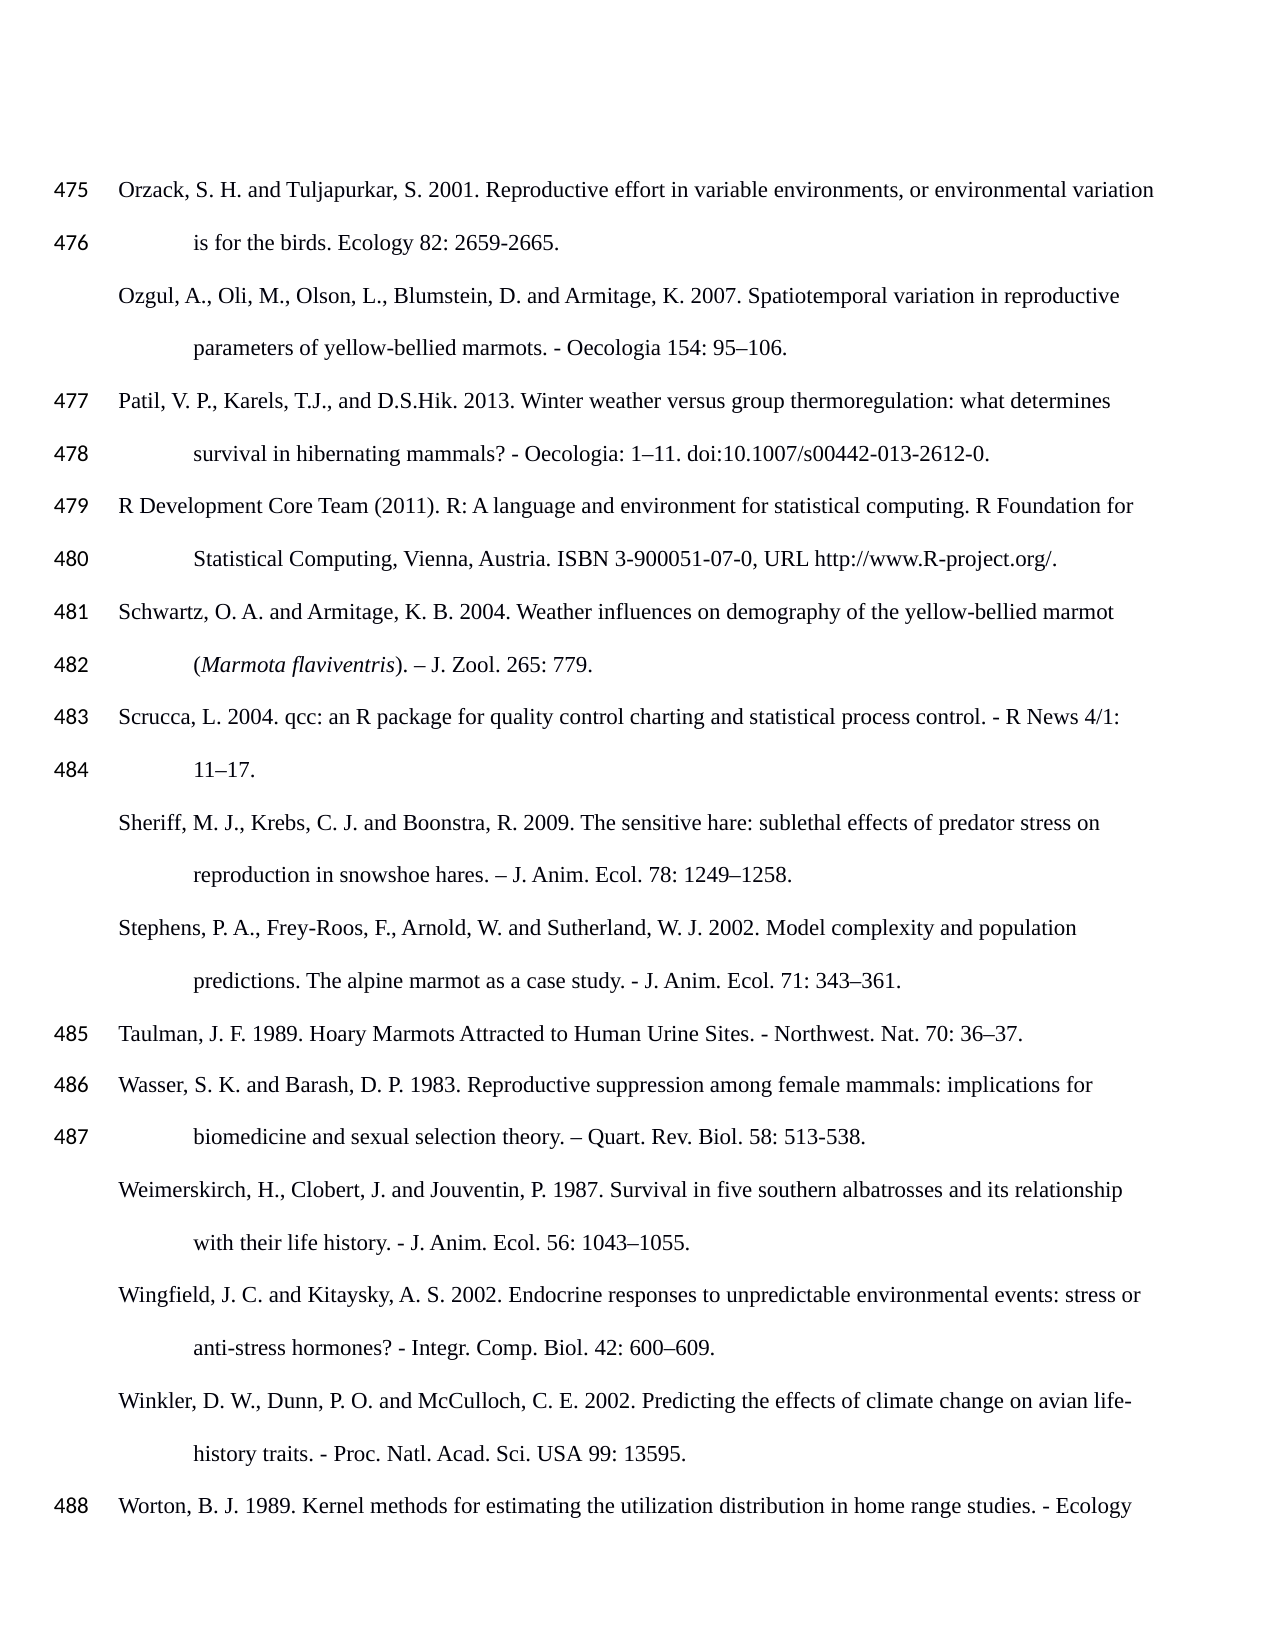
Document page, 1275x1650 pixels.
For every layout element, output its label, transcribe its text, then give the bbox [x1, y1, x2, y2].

text Winkler, D. W., Dunn, P. O. and McCulloch, C. E. 2002. Predicting the effects of climate change on avian life-history traits. - Proc. Natl. Acad. Sci. USA 99: 13595. [118, 1387, 1157, 1466]
text Weimerskirch, H., Clobert, J. and Jouventin, P. 1987. Survival in five southern albatrosses and its relationship with their life history. - J. Anim. Ecol. 56: 1043–1055. [118, 1176, 1157, 1255]
text Scrucca, L. 2004. qcc: an R package for quality control charting and statistical process control. - R News 4/1: 11–17. [118, 703, 1157, 782]
text Stephens, P. A., Frey-Roos, F., Arnold, W. and Sutherland, W. J. 2002. Model complexity and population predictions. The alpine marmot as a case study. - J. Anim. Ecol. 71: 343–361. [118, 914, 1157, 993]
text Ozgul, A., Oli, M., Olson, L., Blumstein, D. and Armitage, K. 2007. Spatiotemporal variation in reproductive parameters of yellow-bellied marmots. - Oecologia 154: 95–106. [118, 282, 1157, 361]
text Taulman, J. F. 1989. Hoary Marmots Attracted to Human Urine Sites. - Northwest. Nat. 70: 36–37. [118, 1020, 1157, 1046]
text Orzack, S. H. and Tuljapurkar, S. 2001. Reproductive effort in variable environments, or environmental variation is for the birds. Ecology 82: 2659-2665. [118, 176, 1157, 255]
text Patil, V. P., Karels, T.J., and D.S.Hik. 2013. Winter weather versus group thermoregulation: what determines survival in hibernating mammals? - Oecologia: 1–11. doi:10.1007/s00442-013-2612-0. [118, 387, 1157, 466]
text Schwartz, O. A. and Armitage, K. B. 2004. Weather influences on demography of the yellow-bellied marmot (Marmota flaviventris). – J. Zool. 265: 779. [118, 598, 1157, 677]
text Sheriff, M. J., Krebs, C. J. and Boonstra, R. 2009. The sensitive hare: sublethal effects of predator stress on reproduction in snowshoe hares. – J. Anim. Ecol. 78: 1249–1258. [118, 809, 1157, 888]
text Wingfield, J. C. and Kitaysky, A. S. 2002. Endocrine responses to unpredictable environmental events: stress or anti-stress hormones? - Integr. Comp. Biol. 42: 600–609. [118, 1282, 1157, 1361]
text R Development Core Team (2011). R: A language and environment for statistical computing. R Foundation for Statistical Computing, Vienna, Austria. ISBN 3-900051-07-0, URL http://www.R-project.org/. [118, 493, 1157, 572]
text Wasser, S. K. and Barash, D. P. 1983. Reproductive suppression among female mammals: implications for biomedicine and sexual selection theory. – Quart. Rev. Biol. 58: 513-538. [118, 1071, 1157, 1150]
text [118, 1492, 1157, 1519]
